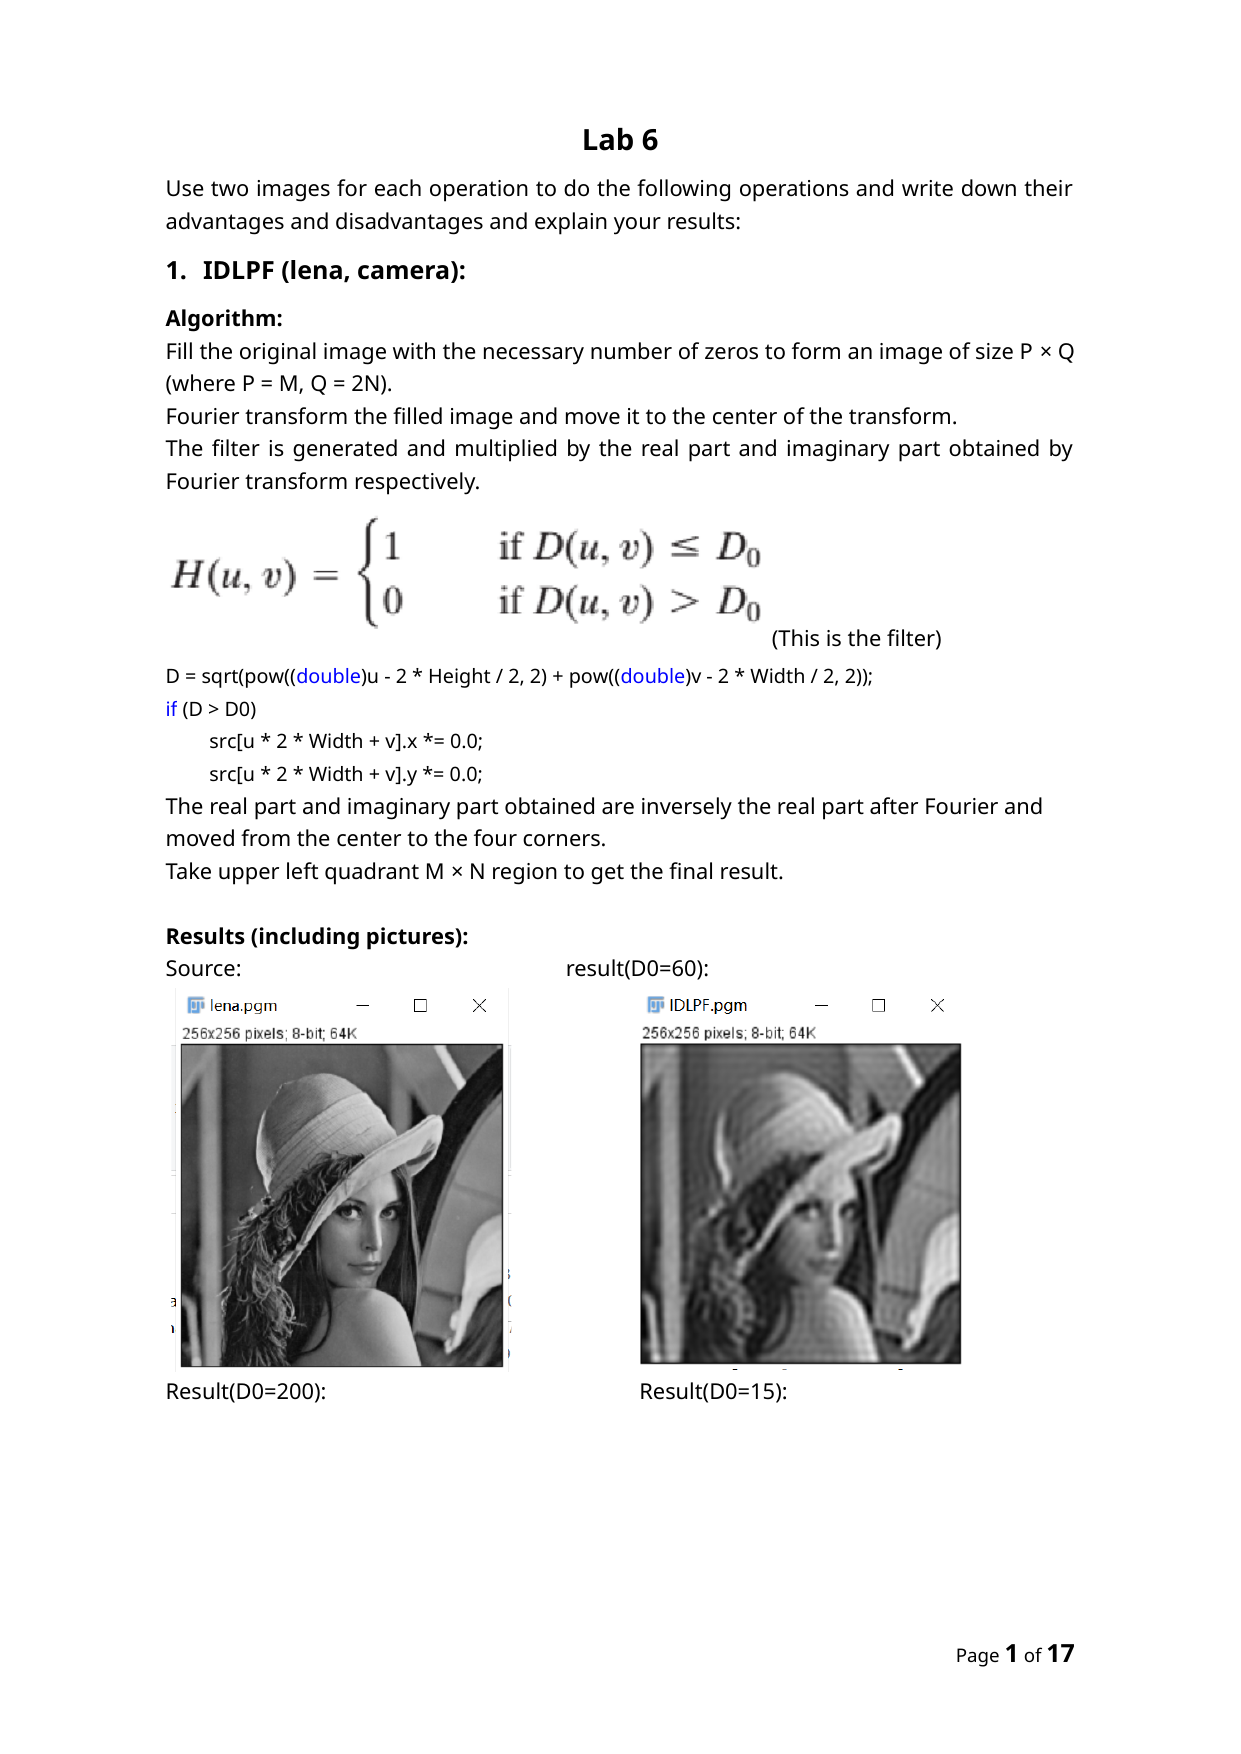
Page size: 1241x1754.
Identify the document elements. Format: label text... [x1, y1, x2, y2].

text Use two images for each operation to do the following operations and write down their advantages and disadvantages and explain your results: [165, 172, 1075, 237]
text Lab 6 [165, 107, 1075, 172]
text Results (including pictures): [165, 919, 1075, 952]
text D = sqrt(pow((double)u - 2 * Height / 2, 2) + pow((double)v - 2 * Width / 2, 2)); [165, 659, 1075, 692]
text Fill the original image with the necessary number of zeros to form an image of size P × Q (where P = M, Q = 2N). [165, 334, 1075, 399]
picture [636, 987, 964, 1372]
text The real part and imaginary part obtained are inversely the real part after Fourier and moved from the center to the four corners. [165, 789, 1075, 854]
text Algorithm: [165, 302, 1075, 334]
text src[u * 2 * Width + v].y *= 0.0; [165, 757, 1075, 789]
picture [165, 503, 772, 647]
picture [171, 988, 512, 1372]
text Take upper left quadrant M × N region to get the final result. [165, 854, 1075, 887]
text if (D > D0) [165, 692, 1075, 724]
text Result(D0=200): Result(D0=15): [165, 1374, 1075, 1407]
list IDLPF (lena, camera): [165, 237, 1075, 302]
text The filter is generated and multiplied by the real part and imaginary part obtained by Fourier transform respectively. [165, 432, 1075, 497]
text Source: result(D0=60): [165, 952, 1075, 984]
text src[u * 2 * Width + v].x *= 0.0; [165, 724, 1075, 757]
text Fourier transform the filled image and move it to the center of the transform. [165, 399, 1075, 432]
